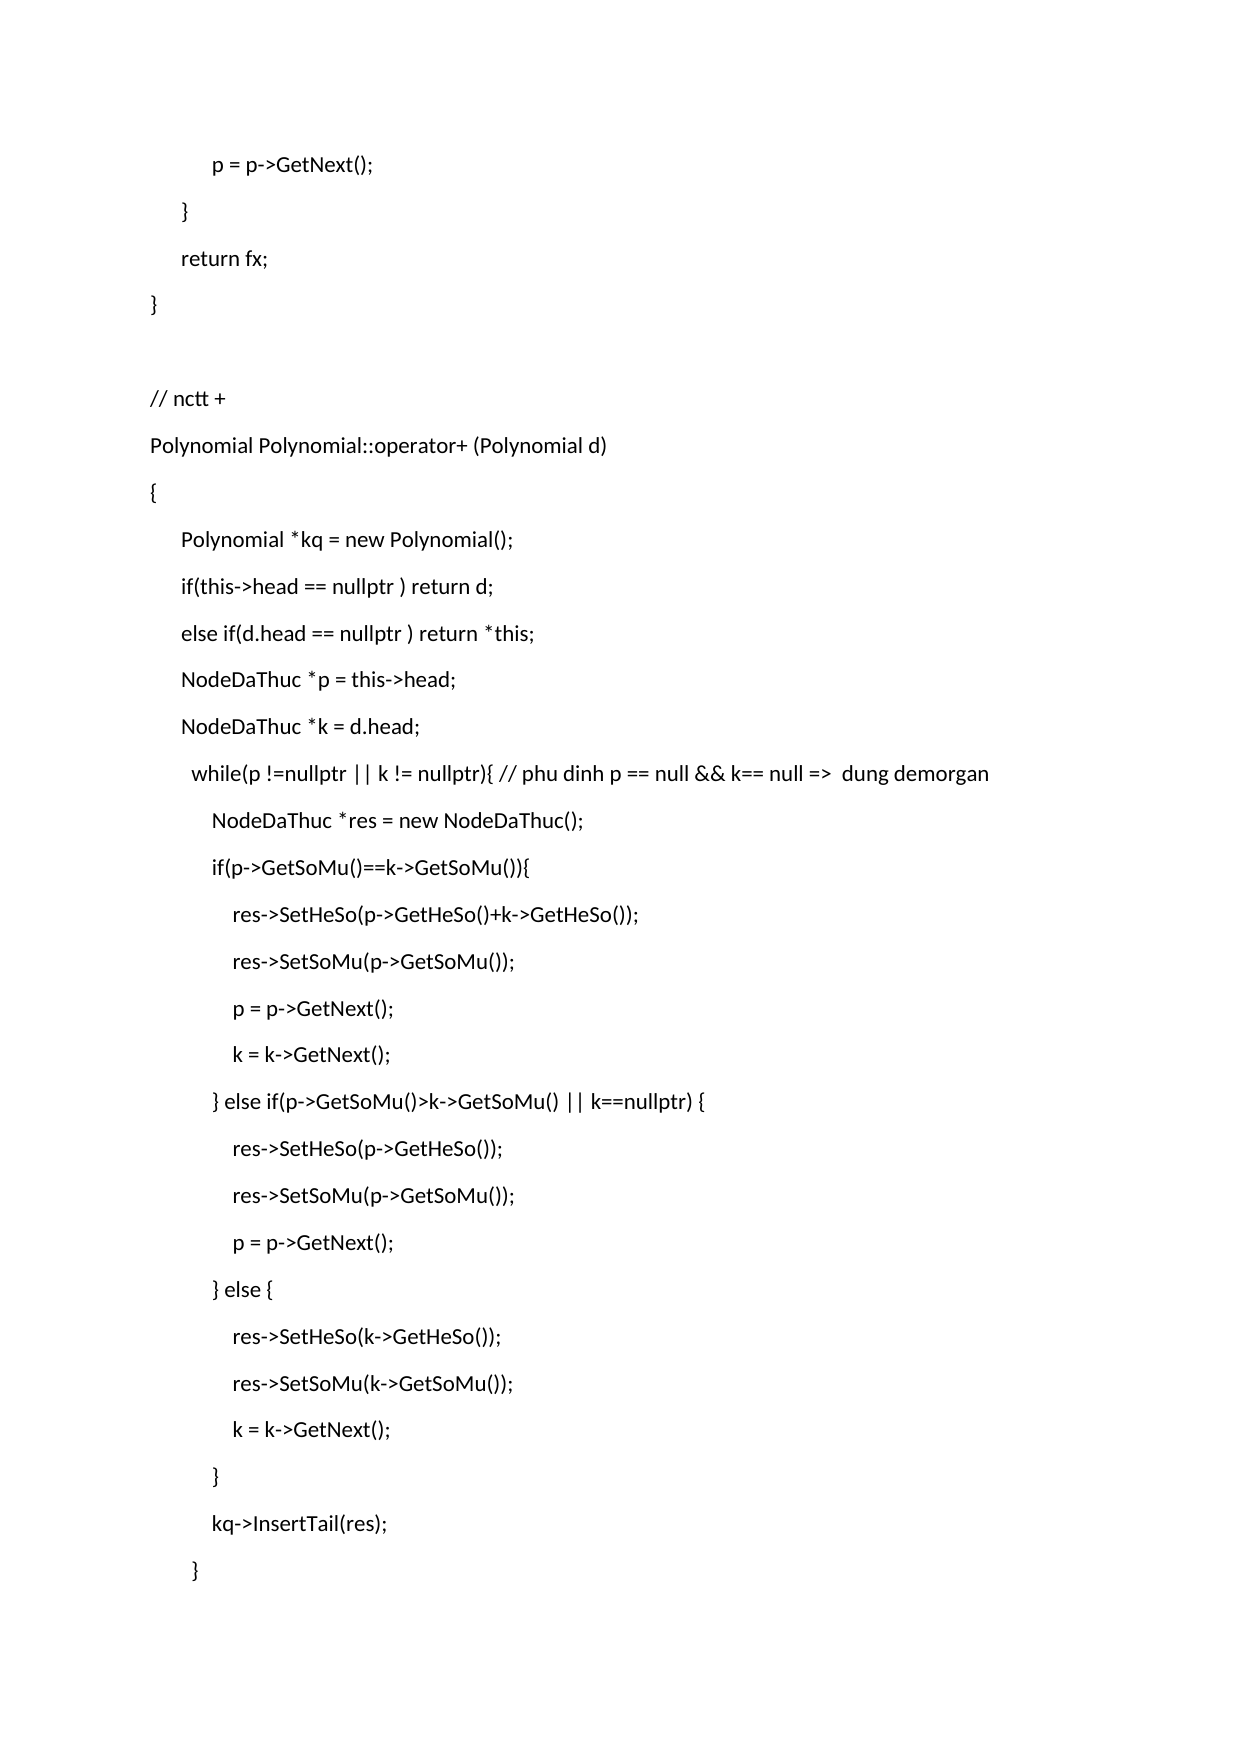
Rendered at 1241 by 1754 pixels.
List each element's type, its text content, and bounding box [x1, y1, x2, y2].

text res->SetHeSo(p->GetHeSo()+k->GetHeSo()); [150, 900, 1090, 928]
text res->SetSoMu(p->GetSoMu()); [150, 1181, 1090, 1209]
text NodeDaThuc *k = d.head; [150, 712, 1090, 741]
text } else { [150, 1275, 1090, 1303]
text } [150, 291, 1090, 319]
text p = p->GetNext(); [150, 1228, 1090, 1256]
text if(this->head == nullptr ) return d; [150, 572, 1090, 600]
text k = k->GetNext(); [150, 1416, 1090, 1444]
text res->SetHeSo(p->GetHeSo()); [150, 1134, 1090, 1162]
text } [150, 1462, 1090, 1491]
text } [150, 197, 1090, 225]
text while(p !=nullptr || k != nullptr){ // phu dinh p == null && k== null => dung demorgan [150, 759, 1090, 787]
text kq->InsertTail(res); [150, 1509, 1090, 1537]
text return fx; [150, 244, 1090, 272]
text res->SetSoMu(p->GetSoMu()); [150, 947, 1090, 975]
text { [150, 478, 1090, 506]
text // nctt + [150, 384, 1090, 412]
text else if(d.head == nullptr ) return *this; [150, 619, 1090, 647]
text p = p->GetNext(); [150, 994, 1090, 1022]
text res->SetHeSo(k->GetHeSo()); [150, 1322, 1090, 1350]
text k = k->GetNext(); [150, 1041, 1090, 1069]
text p = p->GetNext(); [150, 150, 1090, 178]
text } [150, 1556, 1090, 1584]
text } else if(p->GetSoMu()>k->GetSoMu() || k==nullptr) { [150, 1087, 1090, 1116]
text Polynomial *kq = new Polynomial(); [150, 525, 1090, 553]
text NodeDaThuc *res = new NodeDaThuc(); [150, 806, 1090, 834]
text if(p->GetSoMu()==k->GetSoMu()){ [150, 853, 1090, 881]
text Polynomial Polynomial::operator+ (Polynomial d) [150, 431, 1090, 459]
text res->SetSoMu(k->GetSoMu()); [150, 1369, 1090, 1397]
text NodeDaThuc *p = this->head; [150, 666, 1090, 694]
